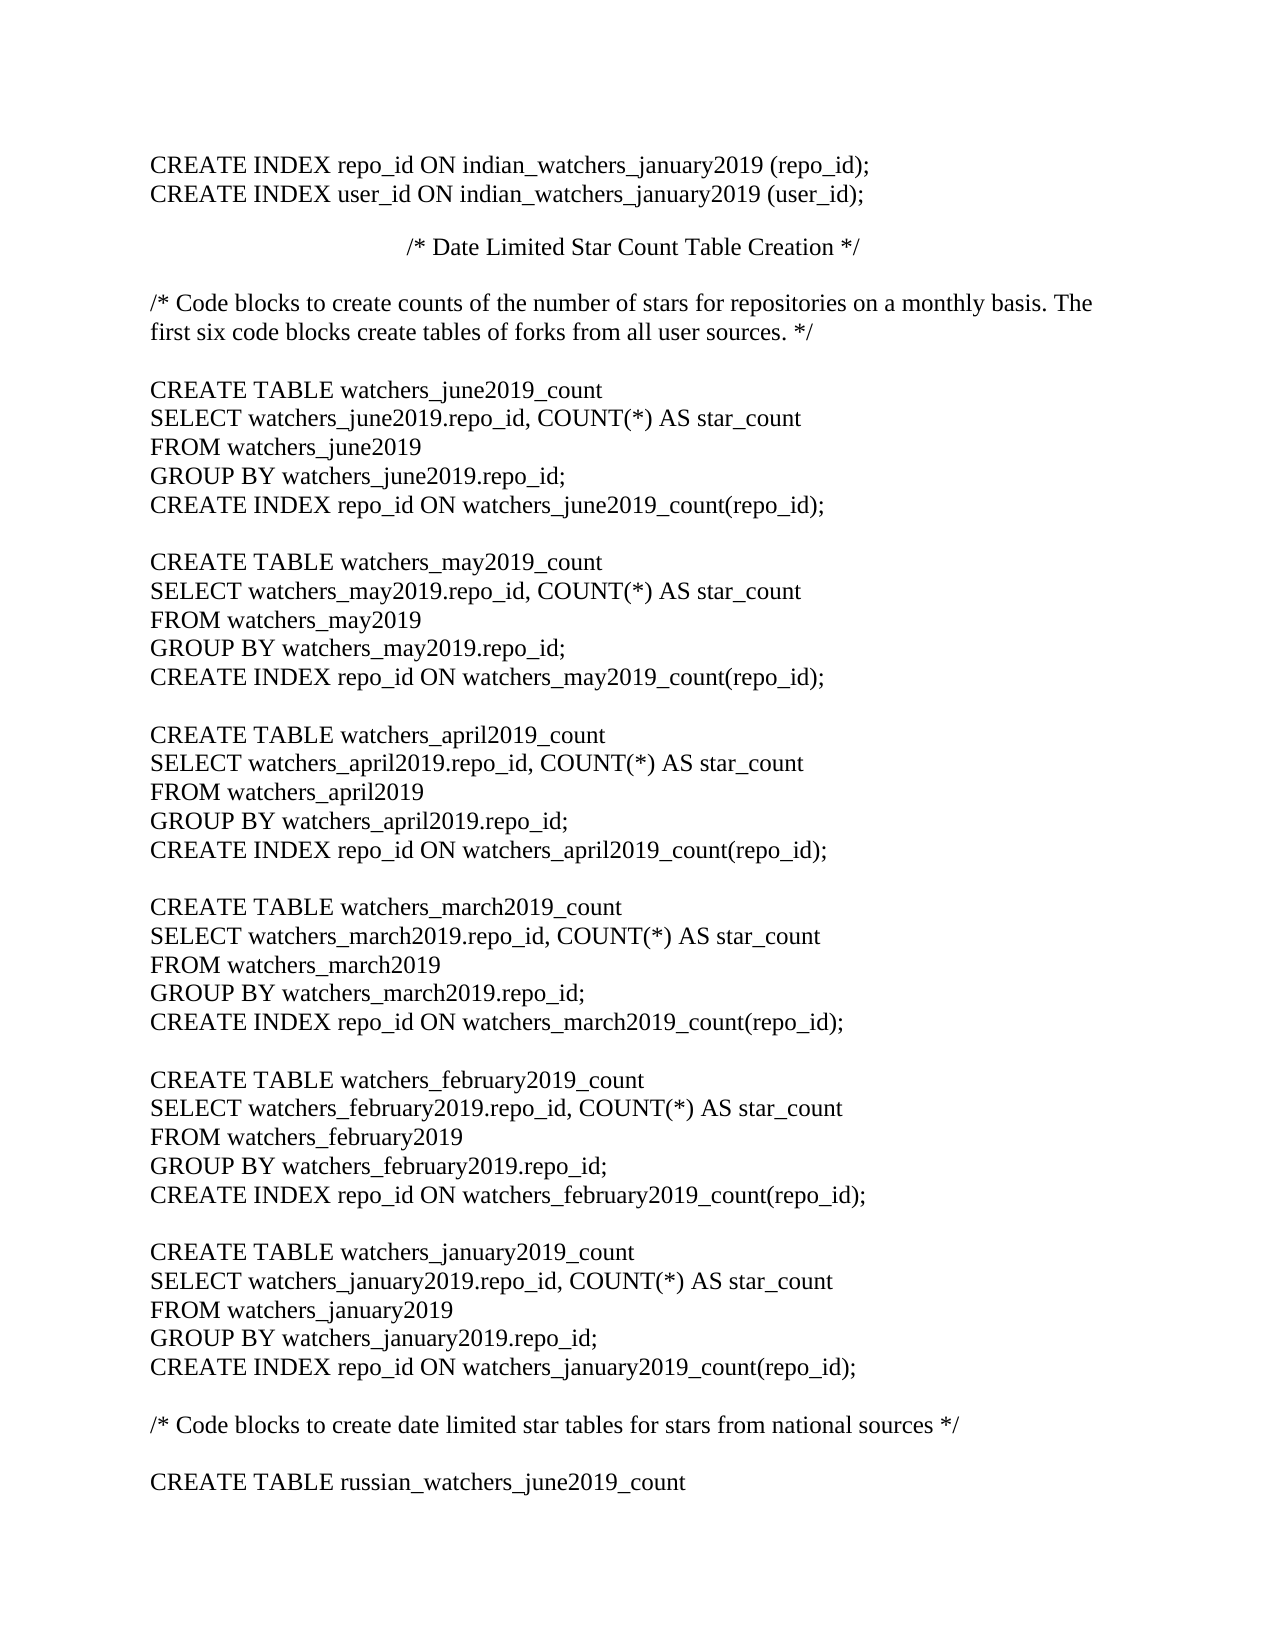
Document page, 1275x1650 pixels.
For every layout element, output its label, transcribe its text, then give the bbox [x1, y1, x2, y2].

text CREATE TABLE watchers_january2019_count [150, 1237, 1125, 1266]
text SELECT watchers_june2019.repo_id, COUNT(*) AS star_count [150, 403, 1125, 432]
text CREATE TABLE watchers_may2019_count [150, 547, 1125, 576]
text GROUP BY watchers_june2019.repo_id; [150, 461, 1125, 490]
text CREATE INDEX repo_id ON watchers_june2019_count(repo_id); [150, 490, 1125, 518]
text GROUP BY watchers_april2019.repo_id; [150, 806, 1125, 835]
text SELECT watchers_march2019.repo_id, COUNT(*) AS star_count [150, 921, 1125, 950]
text SELECT watchers_april2019.repo_id, COUNT(*) AS star_count [150, 748, 1125, 777]
text CREATE TABLE watchers_june2019_count [150, 375, 1125, 403]
text FROM watchers_february2019 [150, 1122, 1125, 1151]
text FROM watchers_april2019 [150, 777, 1125, 806]
text /* Code blocks to create date limited star tables for stars from national sources */ [150, 1410, 1125, 1438]
text CREATE INDEX repo_id ON watchers_january2019_count(repo_id); [150, 1352, 1125, 1381]
text SELECT watchers_january2019.repo_id, COUNT(*) AS star_count [150, 1266, 1125, 1295]
text CREATE INDEX repo_id ON watchers_february2019_count(repo_id); [150, 1180, 1125, 1208]
subtitle /* Date Limited Star Count Table Creation */ [150, 232, 1044, 261]
text CREATE TABLE watchers_march2019_count [150, 892, 1125, 921]
text FROM watchers_june2019 [150, 432, 1125, 461]
text GROUP BY watchers_january2019.repo_id; [150, 1323, 1125, 1352]
text CREATE INDEX repo_id ON indian_watchers_january2019 (repo_id); [150, 150, 1125, 179]
text SELECT watchers_may2019.repo_id, COUNT(*) AS star_count [150, 576, 1125, 605]
text FROM watchers_march2019 [150, 950, 1125, 978]
text GROUP BY watchers_february2019.repo_id; [150, 1151, 1125, 1180]
text CREATE INDEX repo_id ON watchers_march2019_count(repo_id); [150, 1007, 1125, 1036]
text CREATE INDEX user_id ON indian_watchers_january2019 (user_id); [150, 179, 1125, 207]
text GROUP BY watchers_may2019.repo_id; [150, 633, 1125, 662]
text FROM watchers_may2019 [150, 605, 1125, 633]
text GROUP BY watchers_march2019.repo_id; [150, 978, 1125, 1007]
text CREATE INDEX repo_id ON watchers_may2019_count(repo_id); [150, 662, 1125, 691]
text SELECT watchers_february2019.repo_id, COUNT(*) AS star_count [150, 1093, 1125, 1122]
text CREATE TABLE watchers_february2019_count [150, 1065, 1125, 1093]
text CREATE INDEX repo_id ON watchers_april2019_count(repo_id); [150, 835, 1125, 863]
text /* Code blocks to create counts of the number of stars for repositories on a monthly basis. The first six code blocks create tables of forks from all user sources. */ [150, 288, 1125, 346]
text CREATE TABLE russian_watchers_june2019_count [150, 1467, 1125, 1496]
text CREATE TABLE watchers_april2019_count [150, 720, 1125, 748]
text FROM watchers_january2019 [150, 1295, 1125, 1323]
